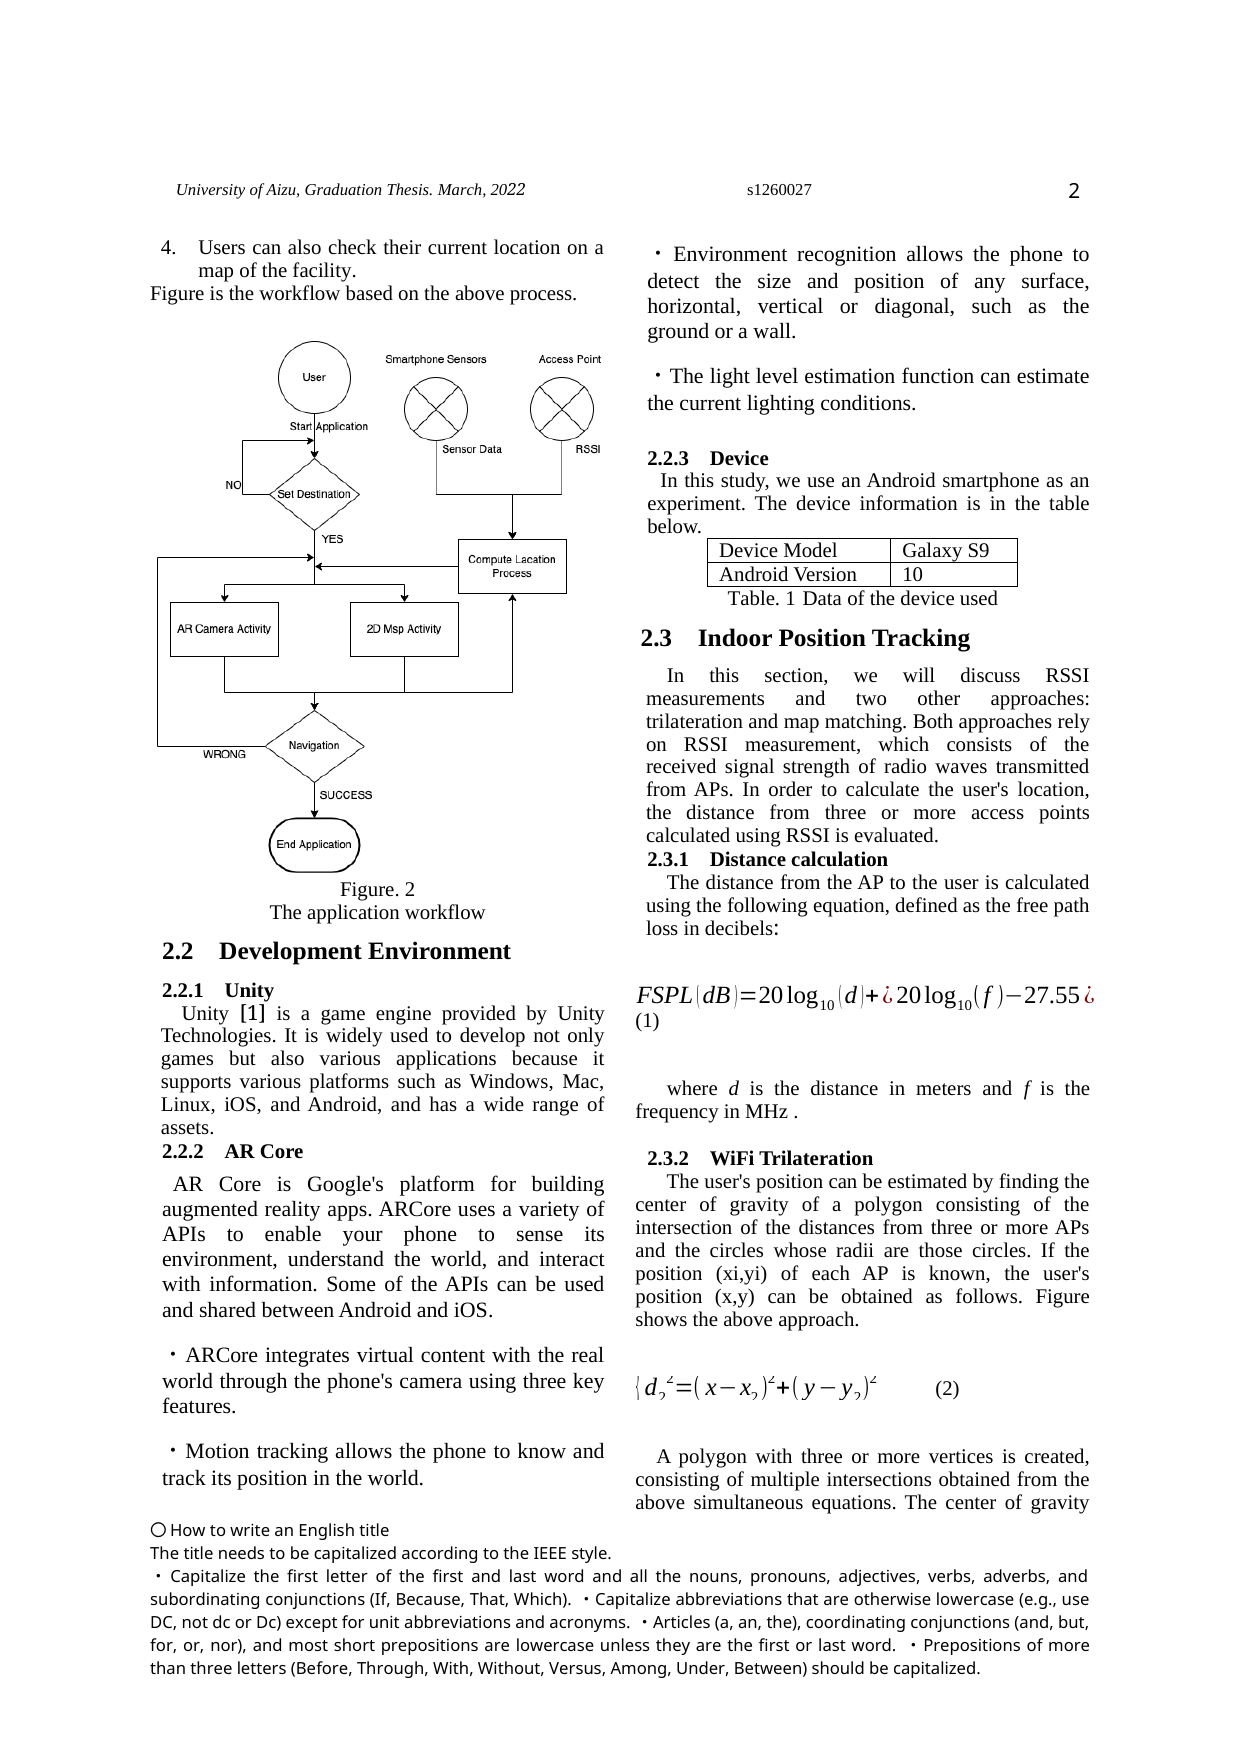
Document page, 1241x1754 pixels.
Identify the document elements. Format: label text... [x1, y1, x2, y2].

table_header Device Model [708, 539, 890, 562]
table_cell Android Version [708, 563, 890, 586]
list ・The light level estimation function can estimate the current lighting conditions. [647, 358, 1090, 415]
list AR Core [150, 1139, 605, 1163]
text (2) [635, 1377, 1090, 1399]
text (1) [635, 986, 1090, 1032]
list ・Motion tracking allows the phone to know and track its position in the world. [162, 1434, 605, 1490]
text Distance calculation [635, 847, 1090, 871]
text The application workflow [150, 901, 605, 924]
list AR Core is Google's platform for building augmented reality apps. ARCore uses a variety of APIs to enable your phone to sense its environment, understand the world, and interact with information. Some of the APIs can be used and shared between Android and iOS. [162, 1171, 605, 1322]
list Users can also check their current location on a map of the facility. [161, 236, 605, 282]
list ・Environment recognition allows the phone to detect the size and position of any surface, horizontal, vertical or diagonal, such as the ground or a wall. [647, 236, 1090, 343]
list ・ARCore integrates virtual content with the real world through the phone's camera using three key features. [162, 1337, 605, 1419]
text WiFi Trilateration [635, 1146, 1090, 1170]
table_cell 10 [891, 563, 1017, 586]
text In this section, we will discuss RSSI measurements and two other approaches: trilateration and map matching. Both approaches rely on RSSI measurement, which consists of the received signal strength of radio waves transmitted from APs. In order to calculate the user's location, the distance from three or more access points calculated using RSSI is evaluated. [646, 664, 1090, 847]
text In this study, we use an Android smartphone as an experiment. The device information is in the table below. [647, 469, 1090, 538]
list Device [635, 445, 1090, 469]
picture [150, 341, 605, 873]
text where d is the distance in meters and f is the frequency in MHz . [635, 1077, 1090, 1123]
text The user's position can be estimated by finding the center of gravity of a polygon consisting of the intersection of the distances from three or more APs and the circles whose radii are those circles. If the position (xi,yi) of each AP is known, the user's position (x,y) can be obtained as follows. Figure shows the above approach. [635, 1170, 1090, 1331]
text Unity [1] is a game engine provided by Unity Technologies. It is widely used to develop not only games but also various applications because it supports various platforms such as Windows, Mac, Linux, iOS, and Android, and has a wide range of assets. [161, 1002, 605, 1139]
text The distance from the AP to the user is calculated using the following equation, defined as the free path loss in decibels: [646, 871, 1090, 940]
text Development Environment [150, 936, 605, 965]
text Table. 1 Data of the device used [635, 587, 1090, 610]
text Unity [150, 977, 605, 1002]
text Figure. 2 [150, 878, 605, 901]
text Indoor Position Tracking [640, 623, 1090, 651]
table_header Galaxy S9 [891, 539, 1017, 562]
text Figure is the workflow based on the above process. [150, 282, 605, 305]
